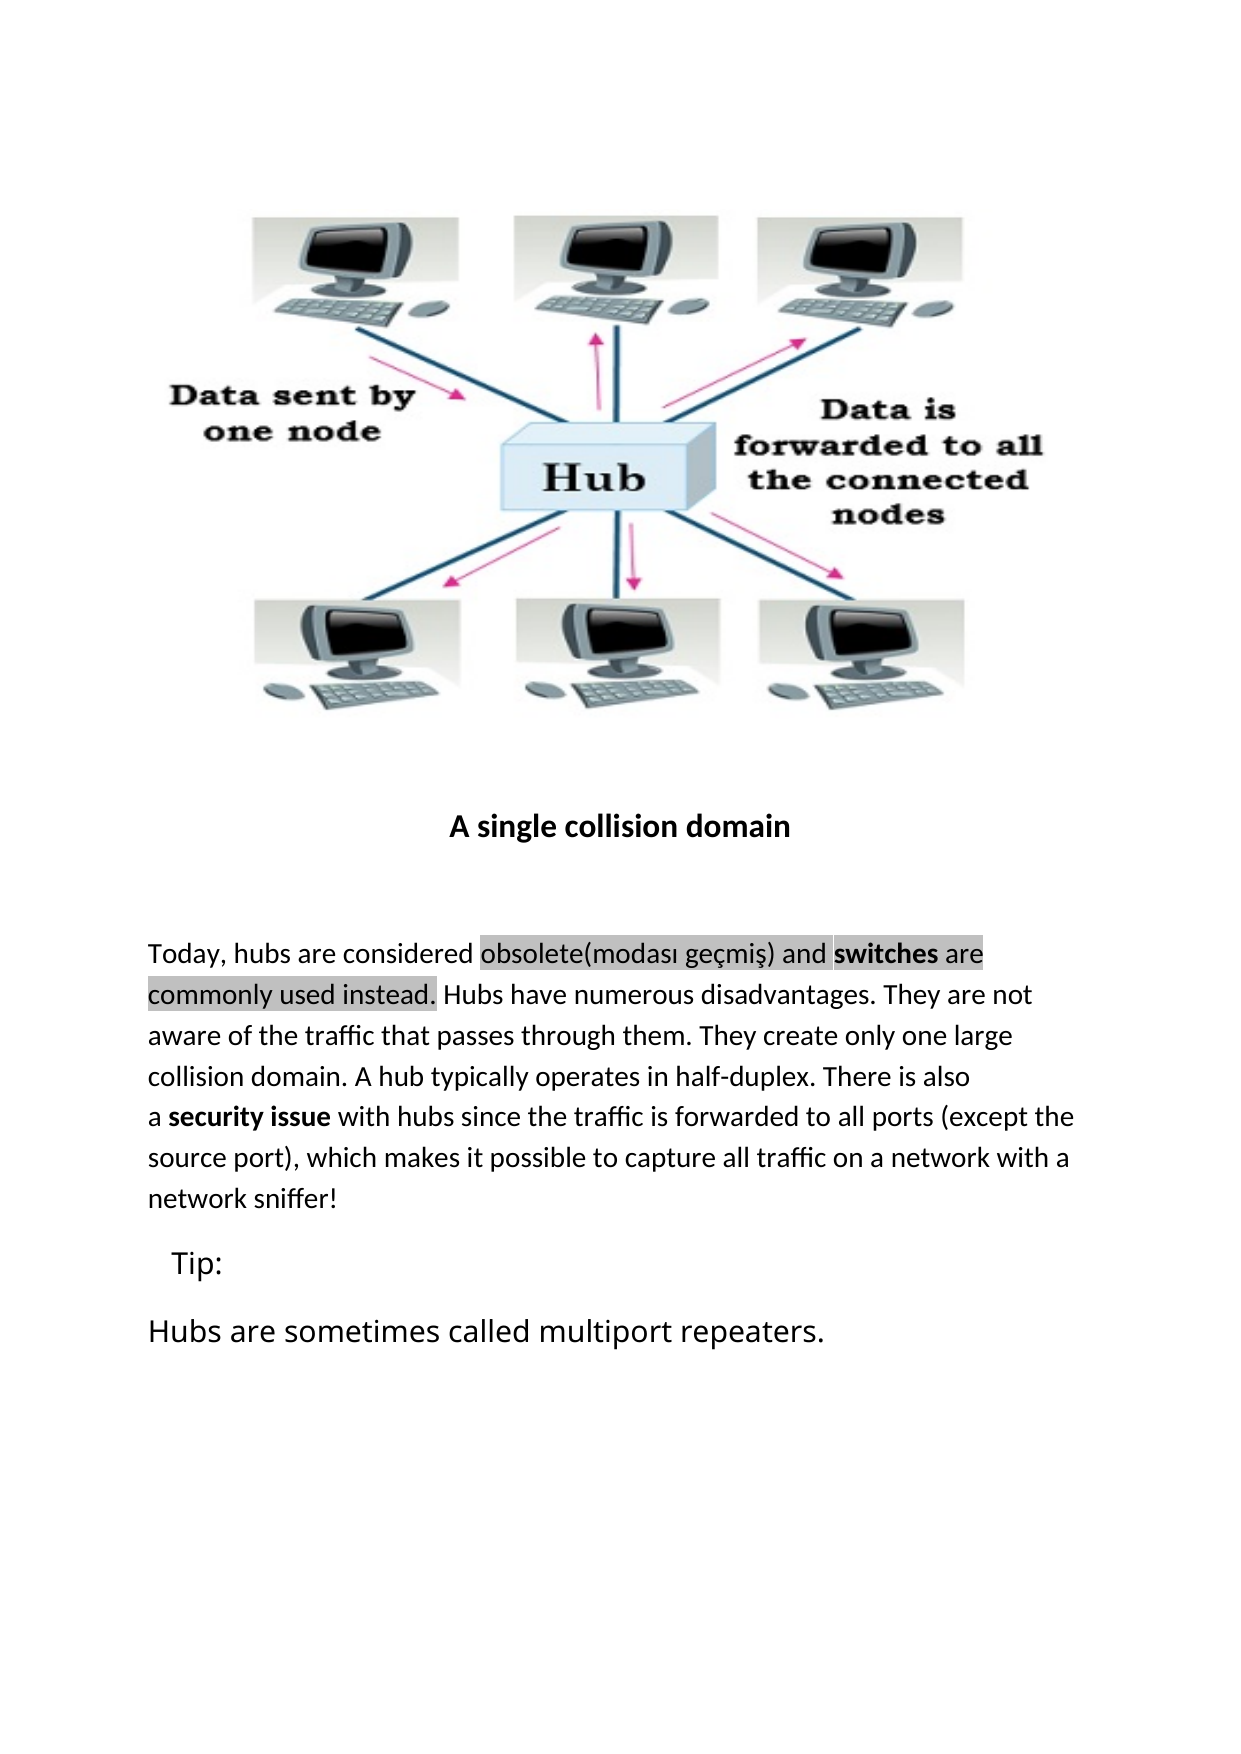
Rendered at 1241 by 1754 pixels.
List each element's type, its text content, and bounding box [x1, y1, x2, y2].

picture [147, 209, 1066, 719]
text A single collision domain [148, 805, 1093, 846]
text Hubs are sometimes called multiport repeaters. [148, 1310, 1093, 1351]
text Today, hubs are considered obsolete(modası geçmiş) and switches are commonly used instead. Hubs have numerous disadvantages. They are not aware of the traffic that passes through them. They create only one large collision domain. A hub typically operates in half-duplex. There is also a security issue with hubs since the traffic is forwarded to all ports (except the source port), which makes it possible to capture all traffic on a network with a network sniffer! [148, 935, 1093, 1216]
text 💡Tip: [148, 1242, 1093, 1283]
